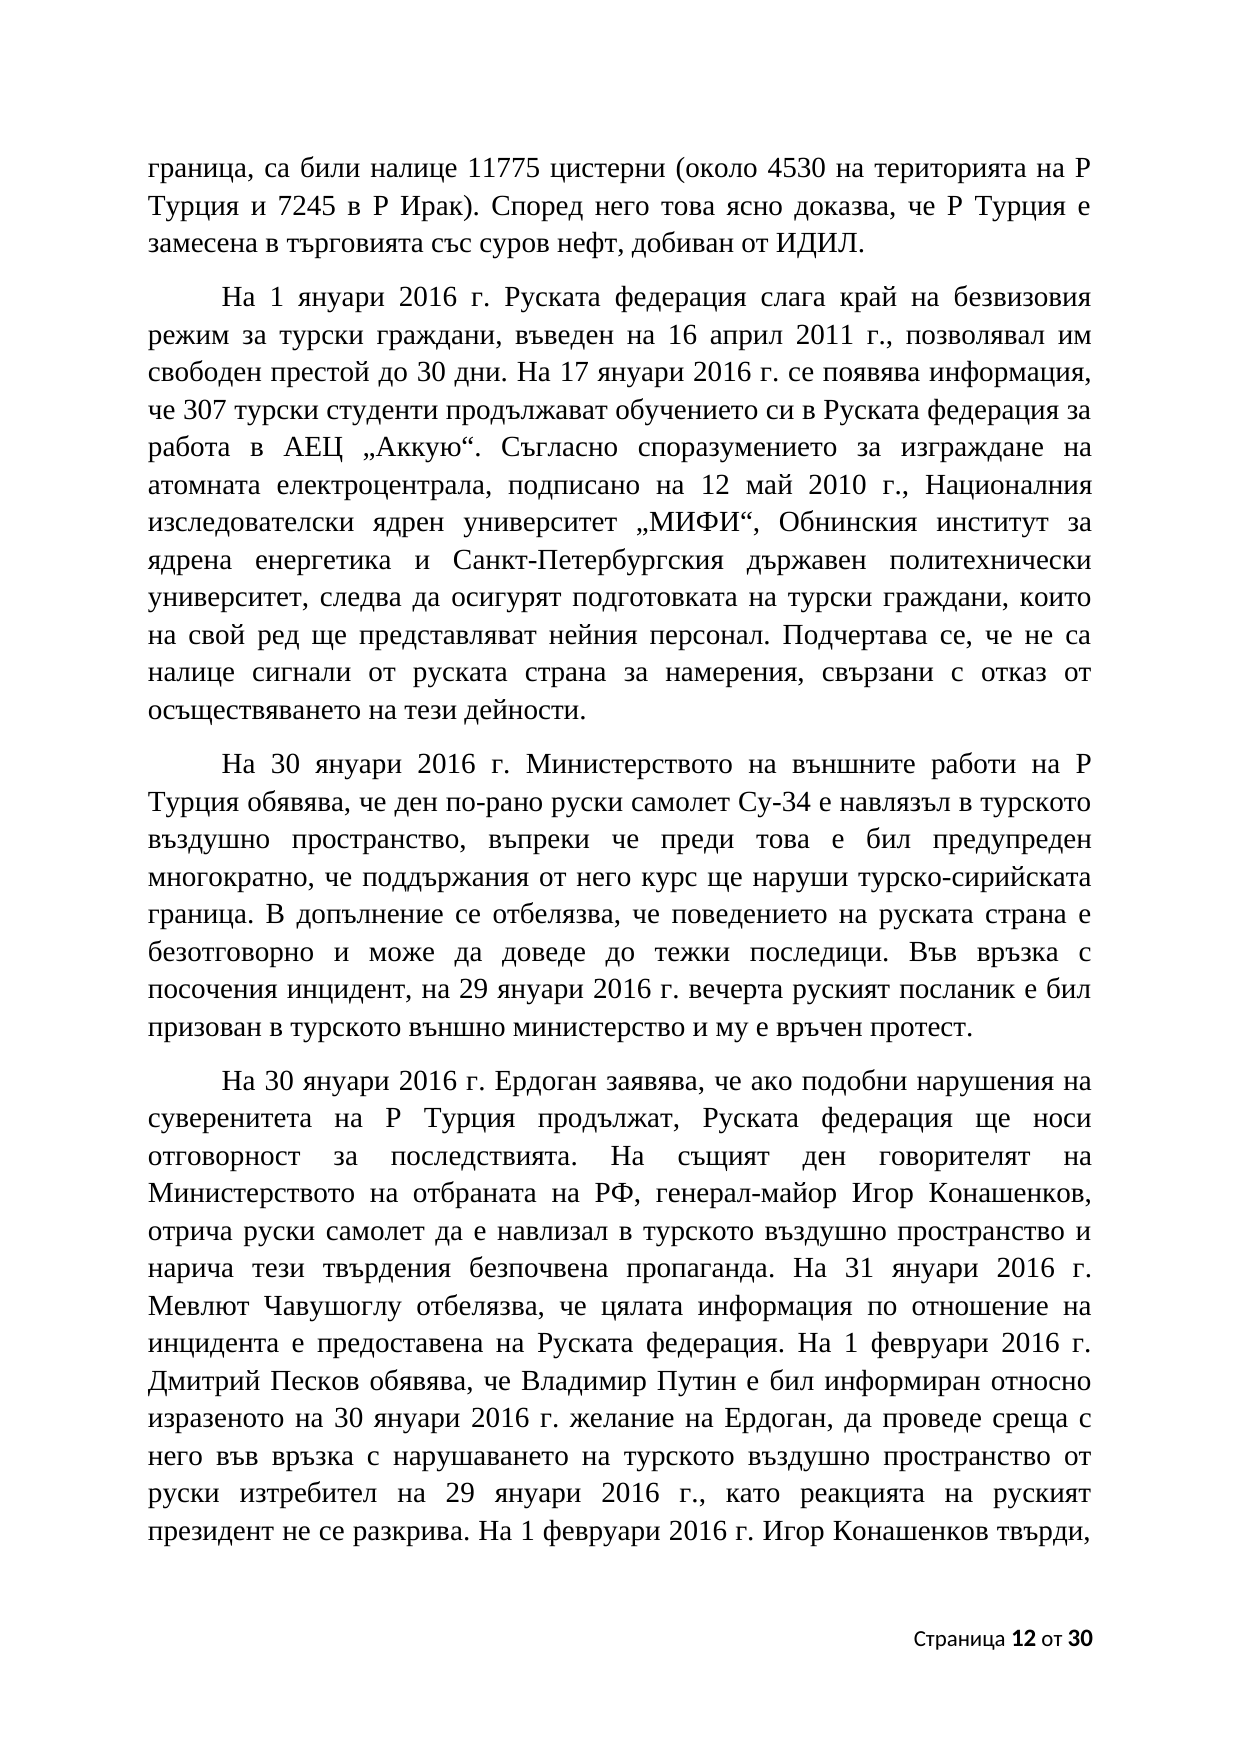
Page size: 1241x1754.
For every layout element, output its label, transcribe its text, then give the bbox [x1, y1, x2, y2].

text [148, 1060, 1093, 1548]
text На 30 януари 2016 г. Министерството на външните работи на Р Турция обявява, че ден по-рано руски самолет Су-34 е навлязъл в турското въздушно пространство, въпреки че преди това е бил предупреден многократно, че поддържания от него курс ще наруши турско-сирийската граница. В допълнение се отбелязва, че поведението на руската страна е безотговорно и може да доведе до тежки последици. Във връзка с посочения инцидент, на 29 януари 2016 г. вечерта руският посланик е бил призован в турското външно министерство и му е връчен протест. [148, 743, 1093, 1043]
text На 1 януари 2016 г. Руската федерация слага край на безвизовия режим за турски граждани, въведен на 16 април 2011 г., позволявал им свободен престой до 30 дни. На 17 януари 2016 г. се появява информация, че 307 турски студенти продължават обучението си в Руската федерация за работа в АЕЦ „Аккую“. Съгласно споразумението за изграждане на атомната електроцентрала, подписано на 12 май 2010 г., Националния изследователски ядрен университет „МИФИ“, Обнинския институт за ядрена енергетика и Санкт-Петербургския държавен политехнически университет, следва да осигурят подготовката на турски граждани, които на свой ред ще представляват нейния персонал. Подчертава се, че не са налице сигнали от руската страна за намерения, свързани с отказ от осъществяването на тези дейности. [148, 277, 1093, 727]
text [148, 148, 1093, 260]
